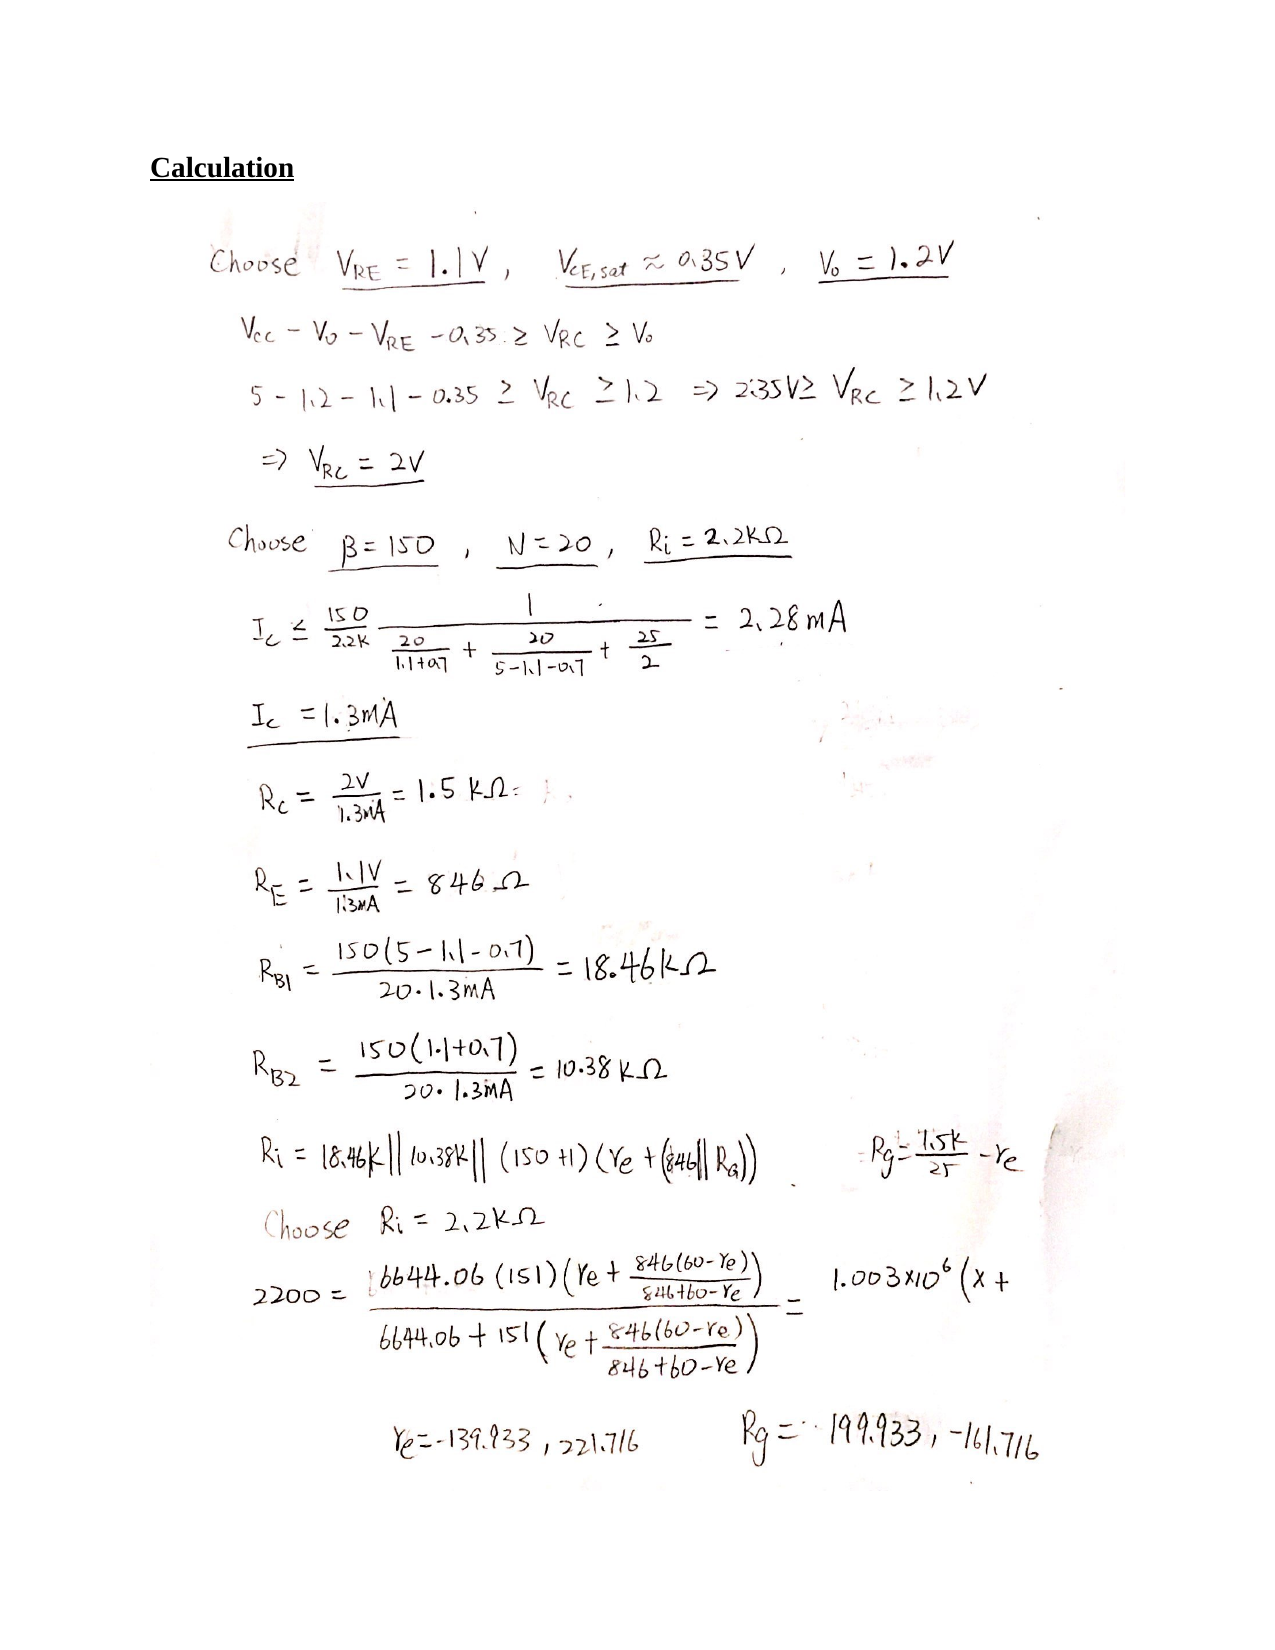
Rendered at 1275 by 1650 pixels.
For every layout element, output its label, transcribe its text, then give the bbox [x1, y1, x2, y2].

text Calculation [150, 150, 1125, 183]
picture [150, 202, 1125, 1491]
